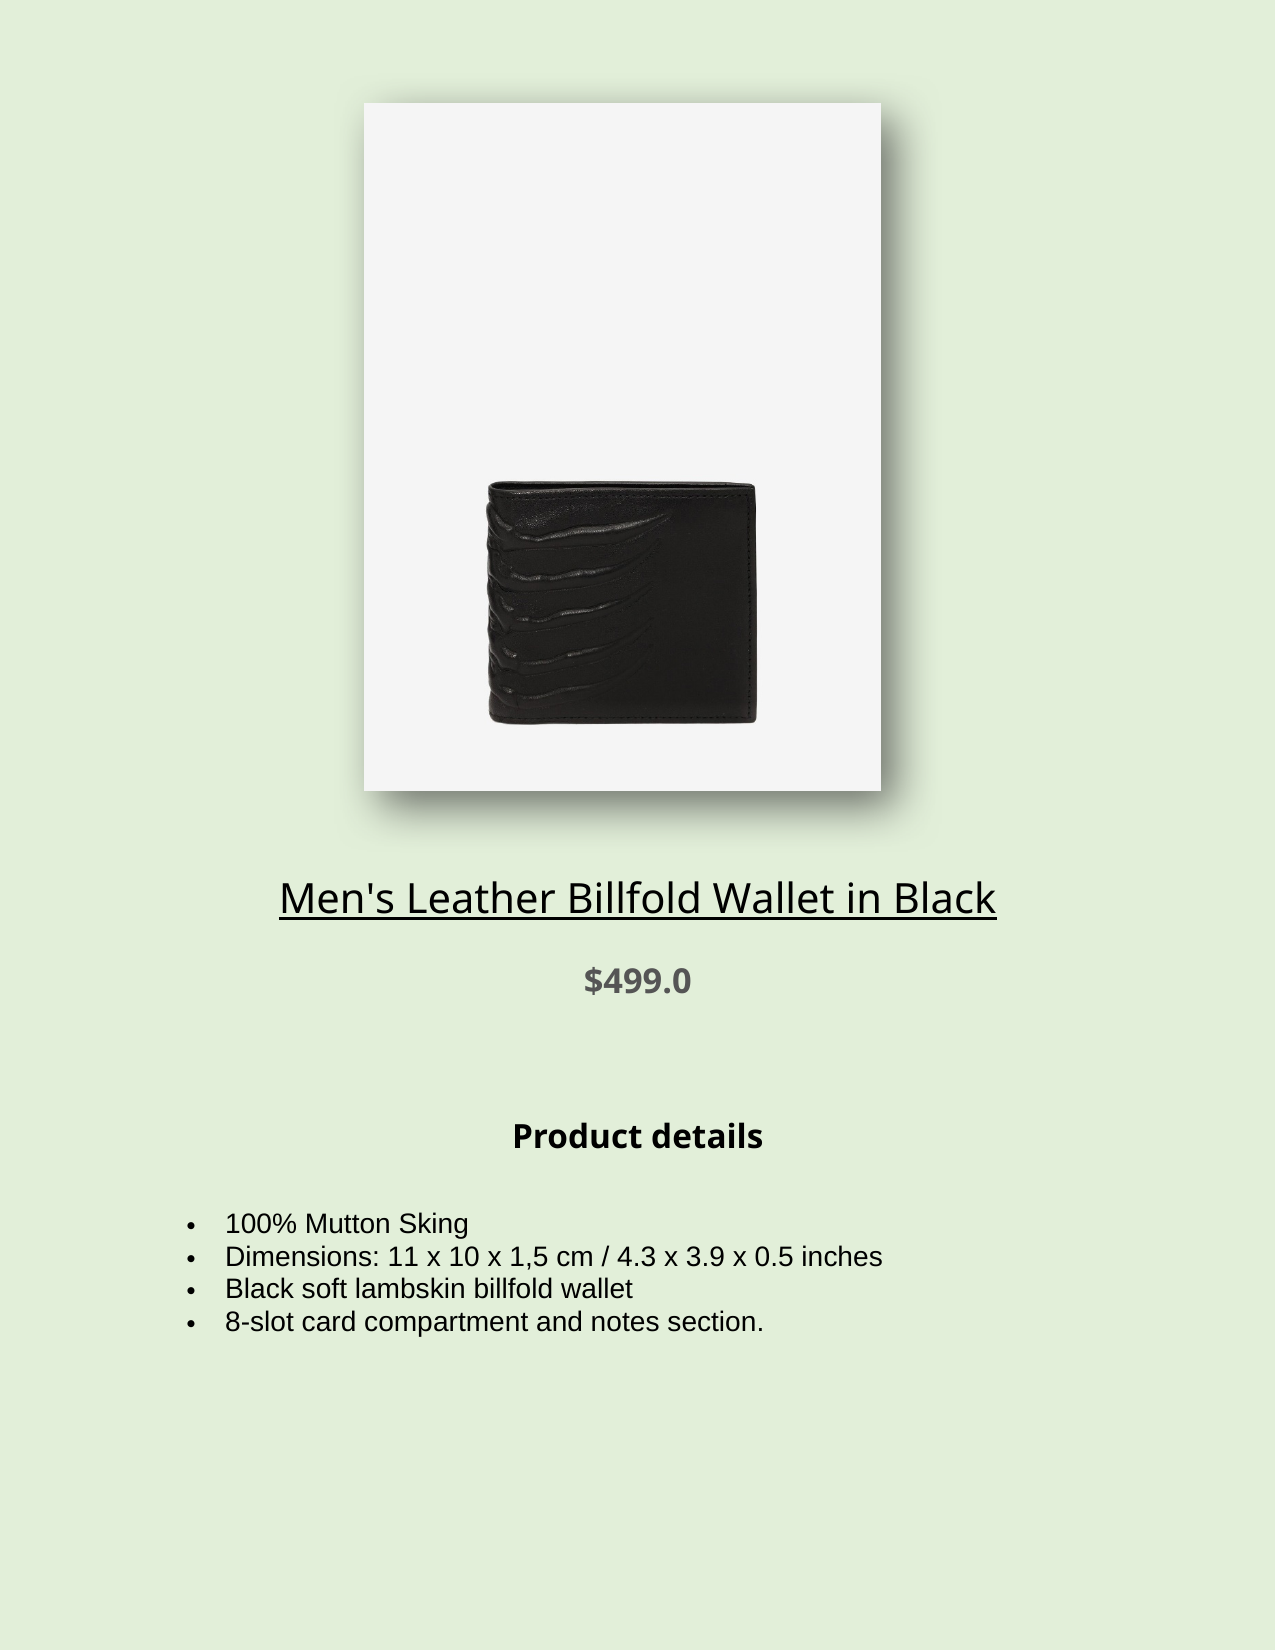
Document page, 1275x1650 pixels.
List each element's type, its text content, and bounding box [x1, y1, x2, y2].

list 100% Mutton Sking [75, 1207, 1200, 1240]
list 8-slot card compartment and notes section. [75, 1304, 1200, 1337]
subtitle Product details [75, 1113, 1200, 1159]
list Black soft lambskin billfold wallet [75, 1272, 1200, 1304]
list Dimensions: 11 x 10 x 1,5 cm / 4.3 x 3.9 x 0.5 inches [75, 1240, 1200, 1272]
text Men's Leather Billfold Wallet in Black [75, 869, 1200, 926]
picture [364, 103, 881, 791]
subtitle $499.0 [75, 957, 1200, 1004]
